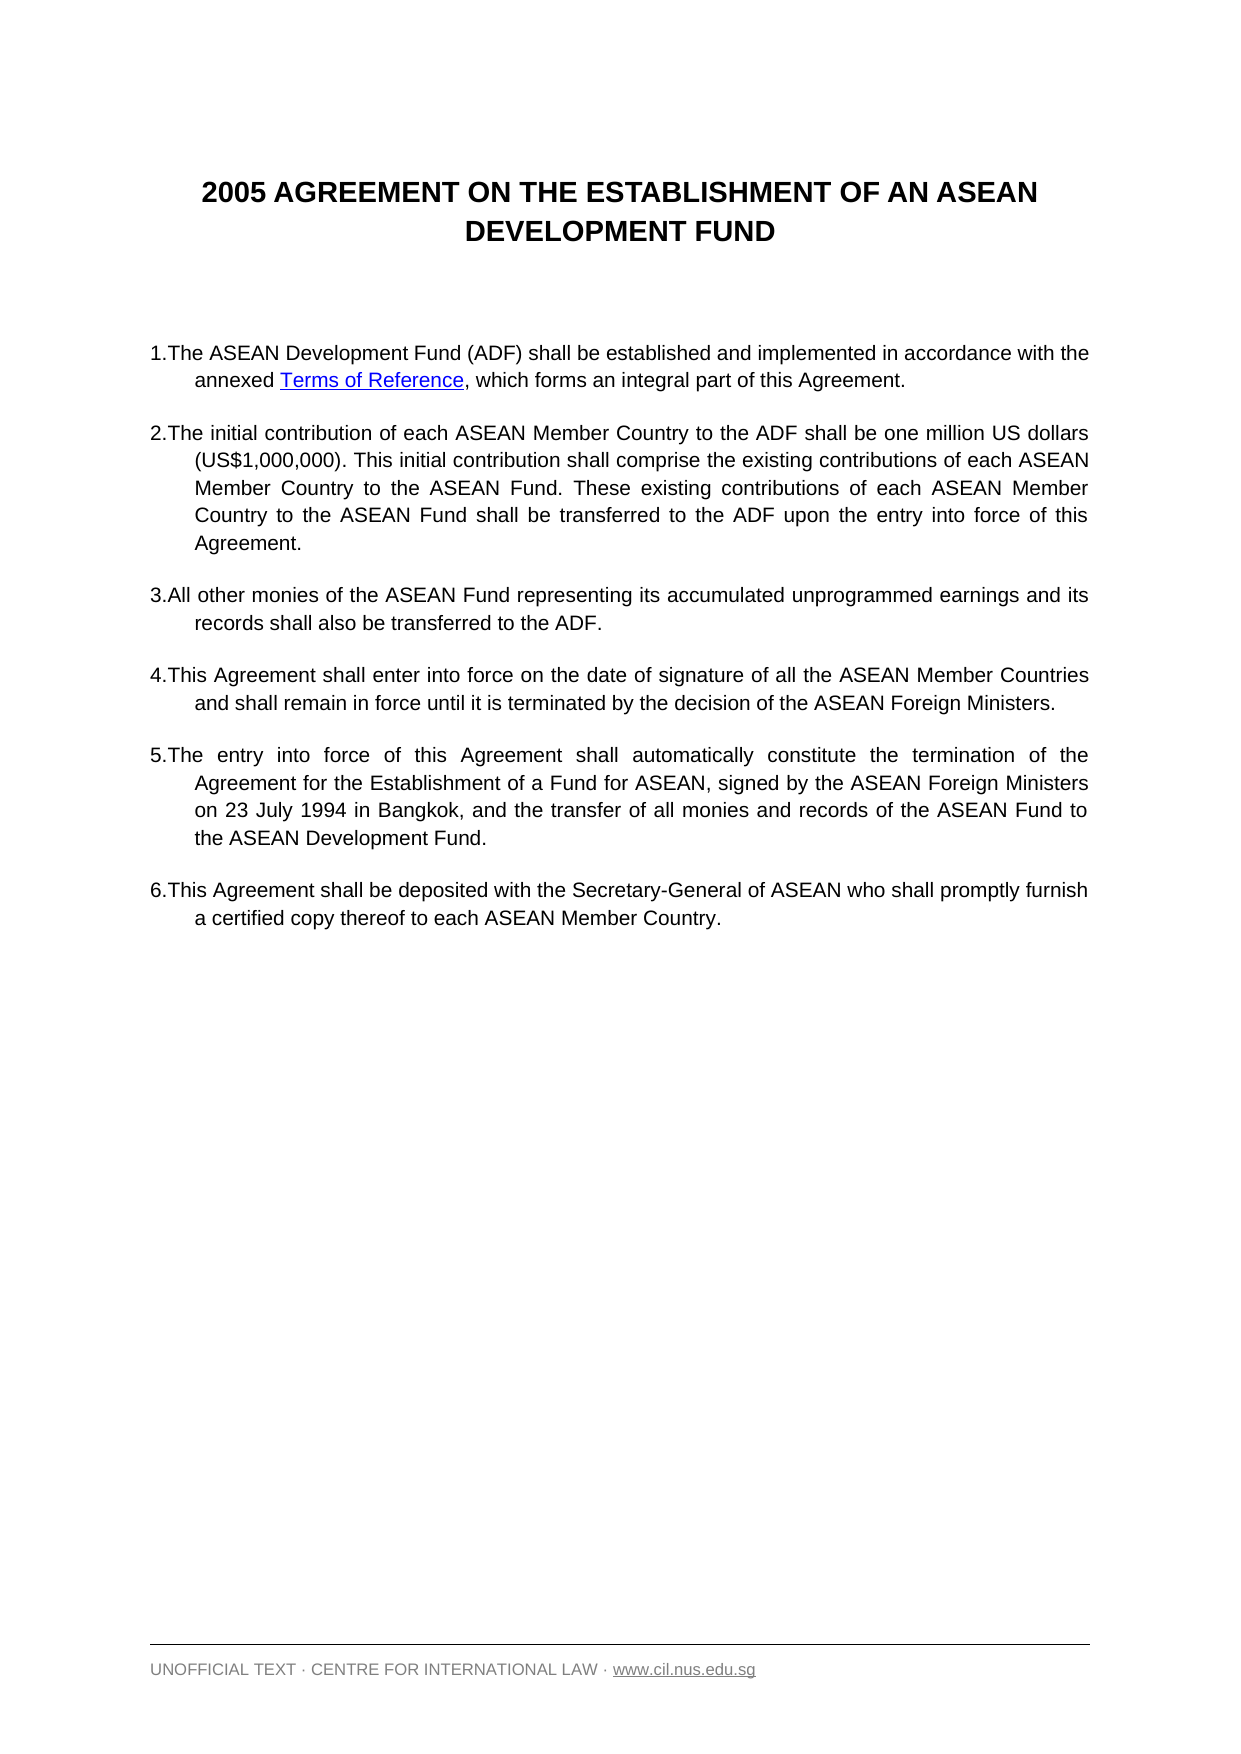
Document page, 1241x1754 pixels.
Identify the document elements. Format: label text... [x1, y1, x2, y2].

list 5.The entry into force of this Agreement shall automatically constitute the termination of the Agreement for the Establishment of a Fund for ASEAN, signed by the ASEAN Foreign Ministers on 23 July 1994 in Bangkok, and the transfer of all monies and records of the ASEAN Fund to the ASEAN Development Fund. [150, 743, 1090, 849]
list 2.The initial contribution of each ASEAN Member Country to the ADF shall be one million US dollars (US$1,000,000). This initial contribution shall comprise the existing contributions of each ASEAN Member Country to the ASEAN Fund. These existing contributions of each ASEAN Member Country to the ASEAN Fund shall be transferred to the ADF upon the entry into force of this Agreement. [150, 421, 1090, 554]
title 2005 Agreement on the Establishment of AN ASEAN Development Fund [150, 175, 1090, 247]
list 6.This Agreement shall be deposited with the Secretary-General of ASEAN who shall promptly furnish a certified copy thereof to each ASEAN Member Country. [150, 878, 1090, 929]
list 1.The ASEAN Development Fund (ADF) shall be established and implemented in accordance with the annexed Terms of Reference, which forms an integral part of this Agreement. [150, 341, 1090, 392]
list 4.This Agreement shall enter into force on the date of signature of all the ASEAN Member Countries and shall remain in force until it is terminated by the decision of the ASEAN Foreign Ministers. [150, 663, 1090, 714]
list 3.All other monies of the ASEAN Fund representing its accumulated unprogrammed earnings and its records shall also be transferred to the ADF. [150, 583, 1090, 634]
